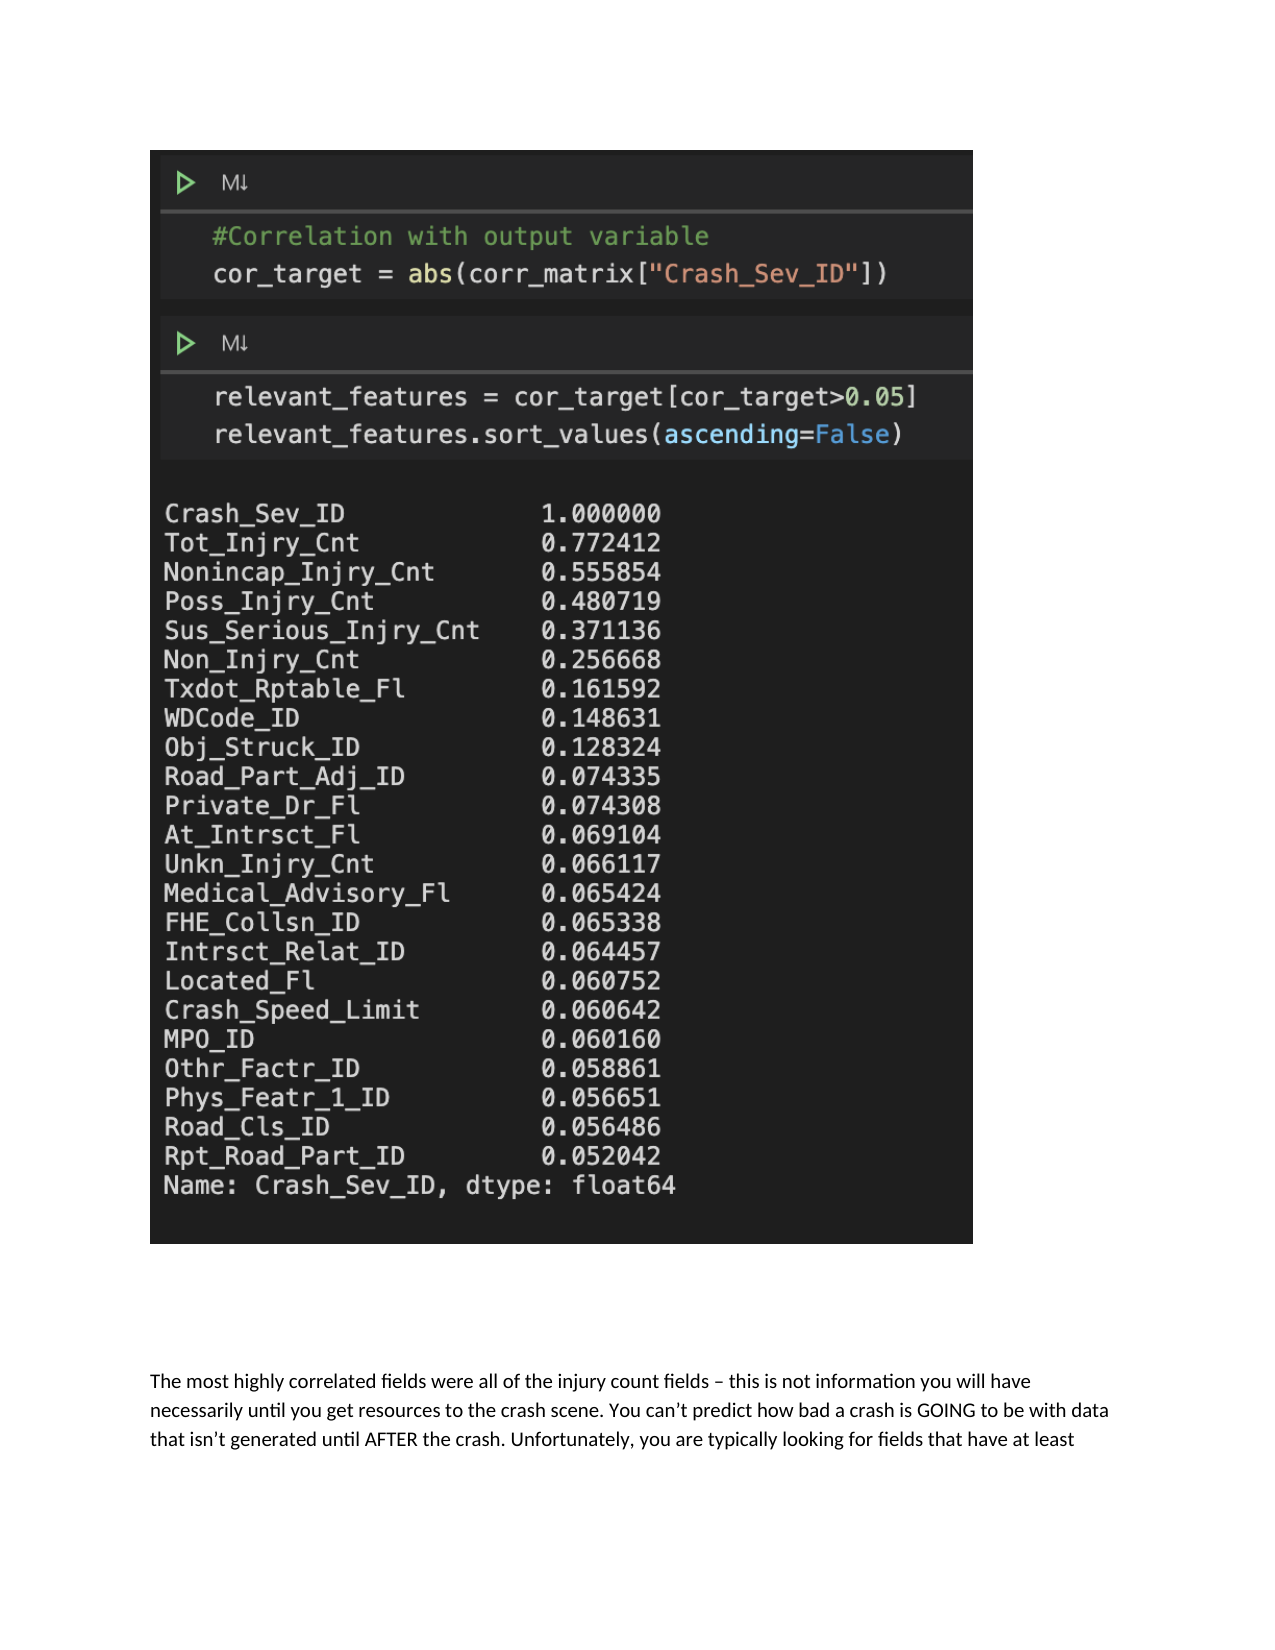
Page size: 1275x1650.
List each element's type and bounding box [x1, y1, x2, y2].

text [150, 1368, 1125, 1452]
picture [150, 150, 973, 1244]
